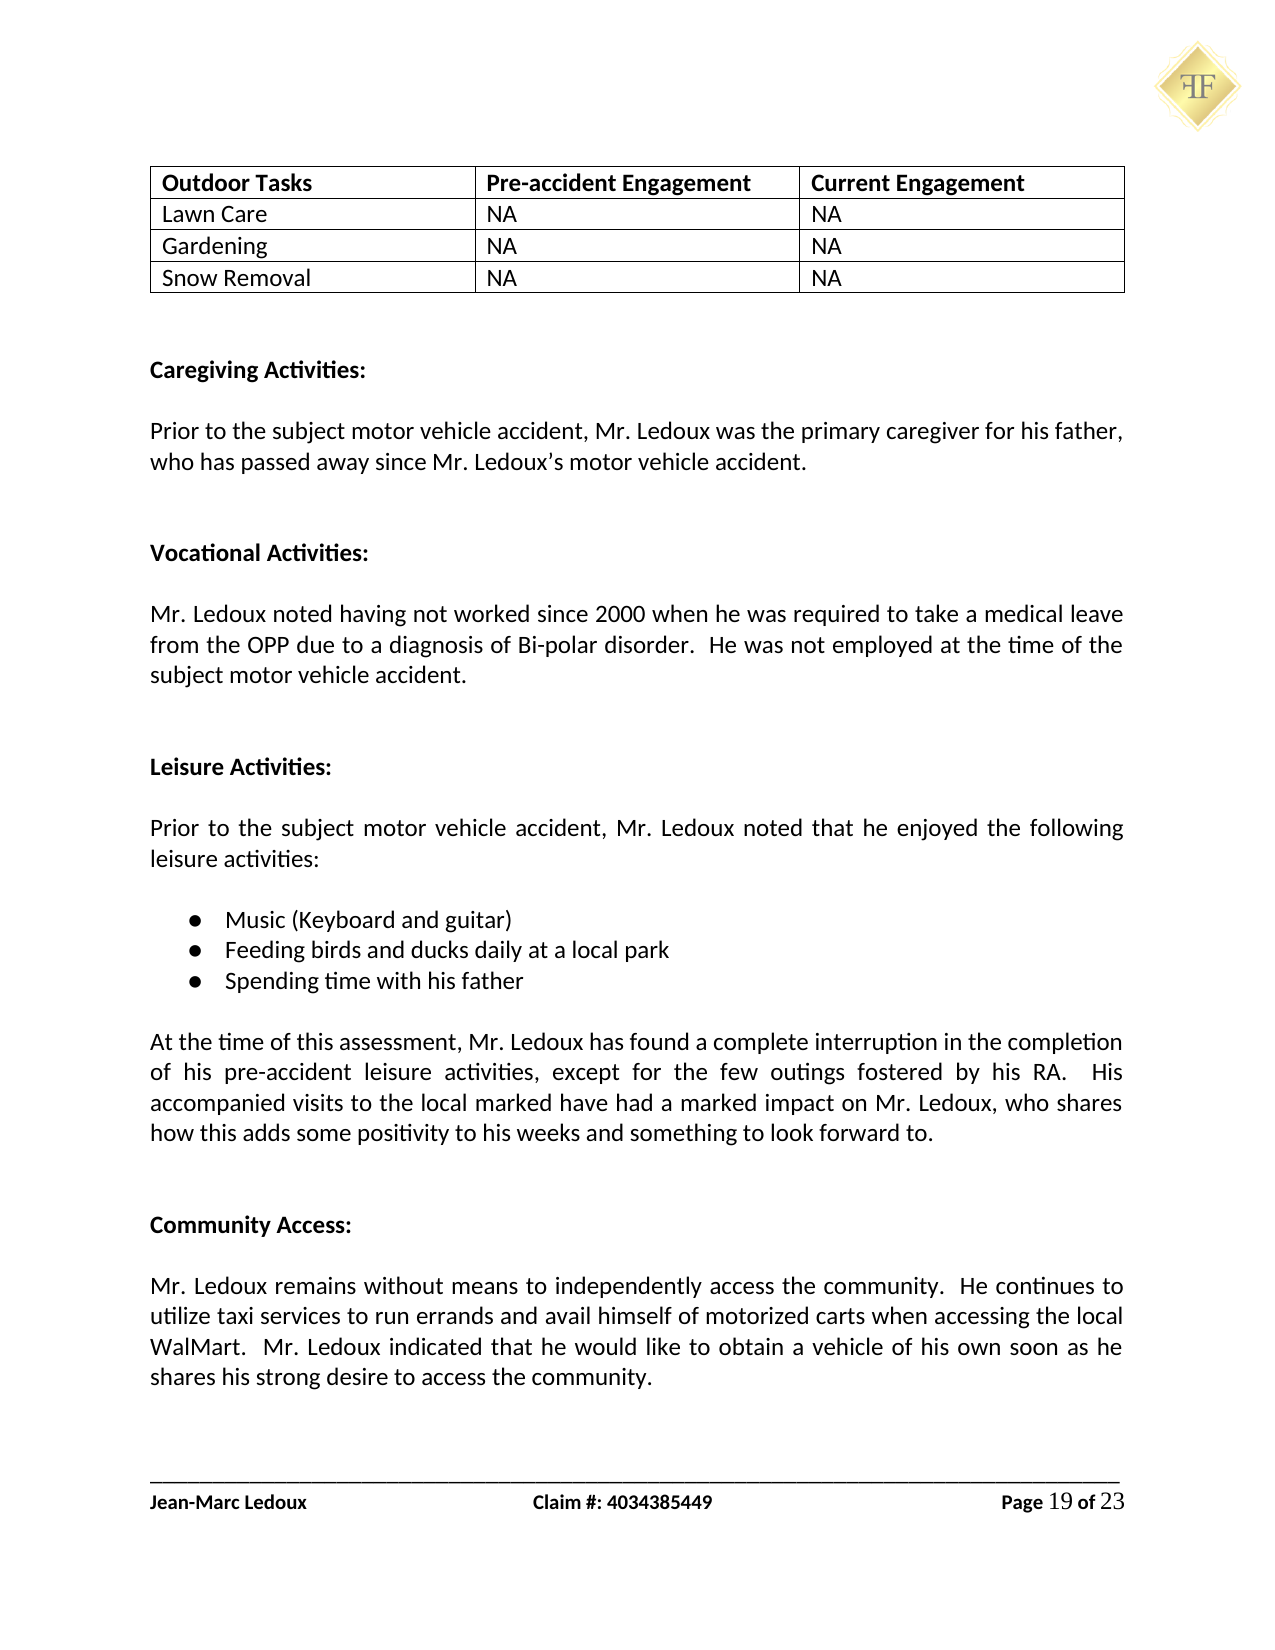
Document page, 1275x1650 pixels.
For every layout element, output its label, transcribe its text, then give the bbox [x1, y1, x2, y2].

text Prior to the subject motor vehicle accident, Mr. Ledoux was the primary caregiver for his father, who has passed away since Mr. Ledoux’s motor vehicle accident. [150, 415, 1125, 476]
table_cell Gardening [151, 230, 475, 261]
text Mr. Ledoux remains without means to independently access the community. He continues to utilize taxi services to run errands and avail himself of motorized carts when accessing the local WalMart. Mr. Ledoux indicated that he would like to obtain a vehicle of his own soon as he shares his strong desire to access the community. [150, 1270, 1125, 1392]
text Vocational Activities: [150, 537, 1125, 568]
table_cell NA [800, 262, 1124, 292]
text Leisure Activities: [150, 751, 1125, 782]
text Community Access: [150, 1209, 1125, 1239]
table_cell NA [476, 262, 799, 292]
text Mr. Ledoux noted having not worked since 2000 when he was required to take a medical leave from the OPP due to a diagnosis of Bi-polar disorder. He was not employed at the time of the subject motor vehicle accident. [150, 598, 1125, 690]
picture [1153, 28, 1243, 141]
table_cell NA [800, 230, 1124, 261]
text Caregiving Activities: [150, 354, 1125, 385]
table_header Outdoor Tasks [151, 167, 475, 198]
text Prior to the subject motor vehicle accident, Mr. Ledoux noted that he enjoyed the following leisure activities: [150, 812, 1125, 873]
list Feeding birds and ducks daily at a local park [187, 934, 1125, 965]
table_cell Lawn Care [151, 199, 475, 229]
text At the time of this assessment, Mr. Ledoux has found a complete interruption in the completion of his pre-accident leisure activities, except for the few outings fostered by his RA. His accompanied visits to the local marked have had a marked impact on Mr. Ledoux, who shares how this adds some positivity to his weeks and something to look forward to. [150, 1026, 1125, 1148]
table_cell NA [476, 199, 799, 229]
table_cell NA [476, 230, 799, 261]
table_header Current Engagement [800, 167, 1124, 198]
list Music (Keyboard and guitar) [187, 904, 1125, 934]
table_cell Snow Removal [151, 262, 475, 292]
table_header Pre-accident Engagement [476, 167, 799, 198]
list Spending time with his father [187, 965, 1125, 995]
table_cell NA [800, 199, 1124, 229]
